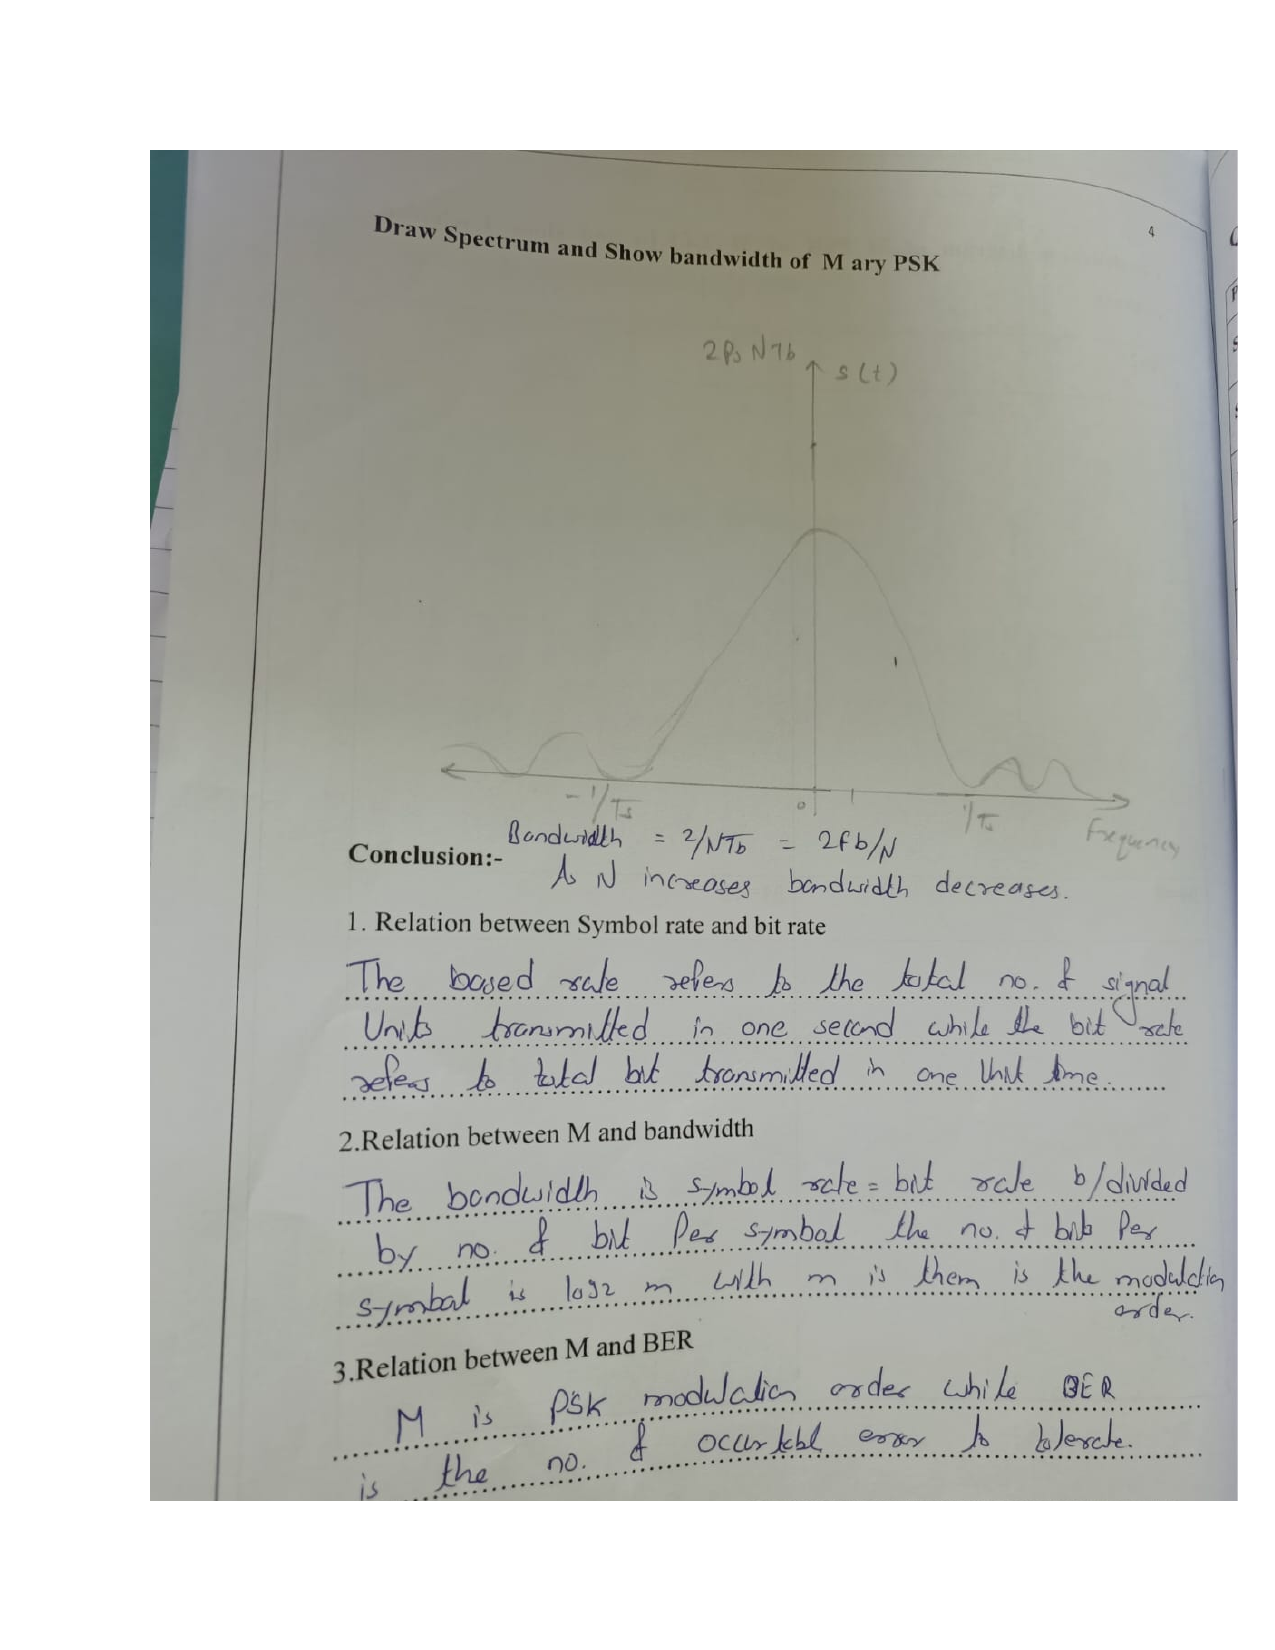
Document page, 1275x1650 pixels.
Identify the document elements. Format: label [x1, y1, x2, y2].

picture [150, 150, 1238, 1501]
